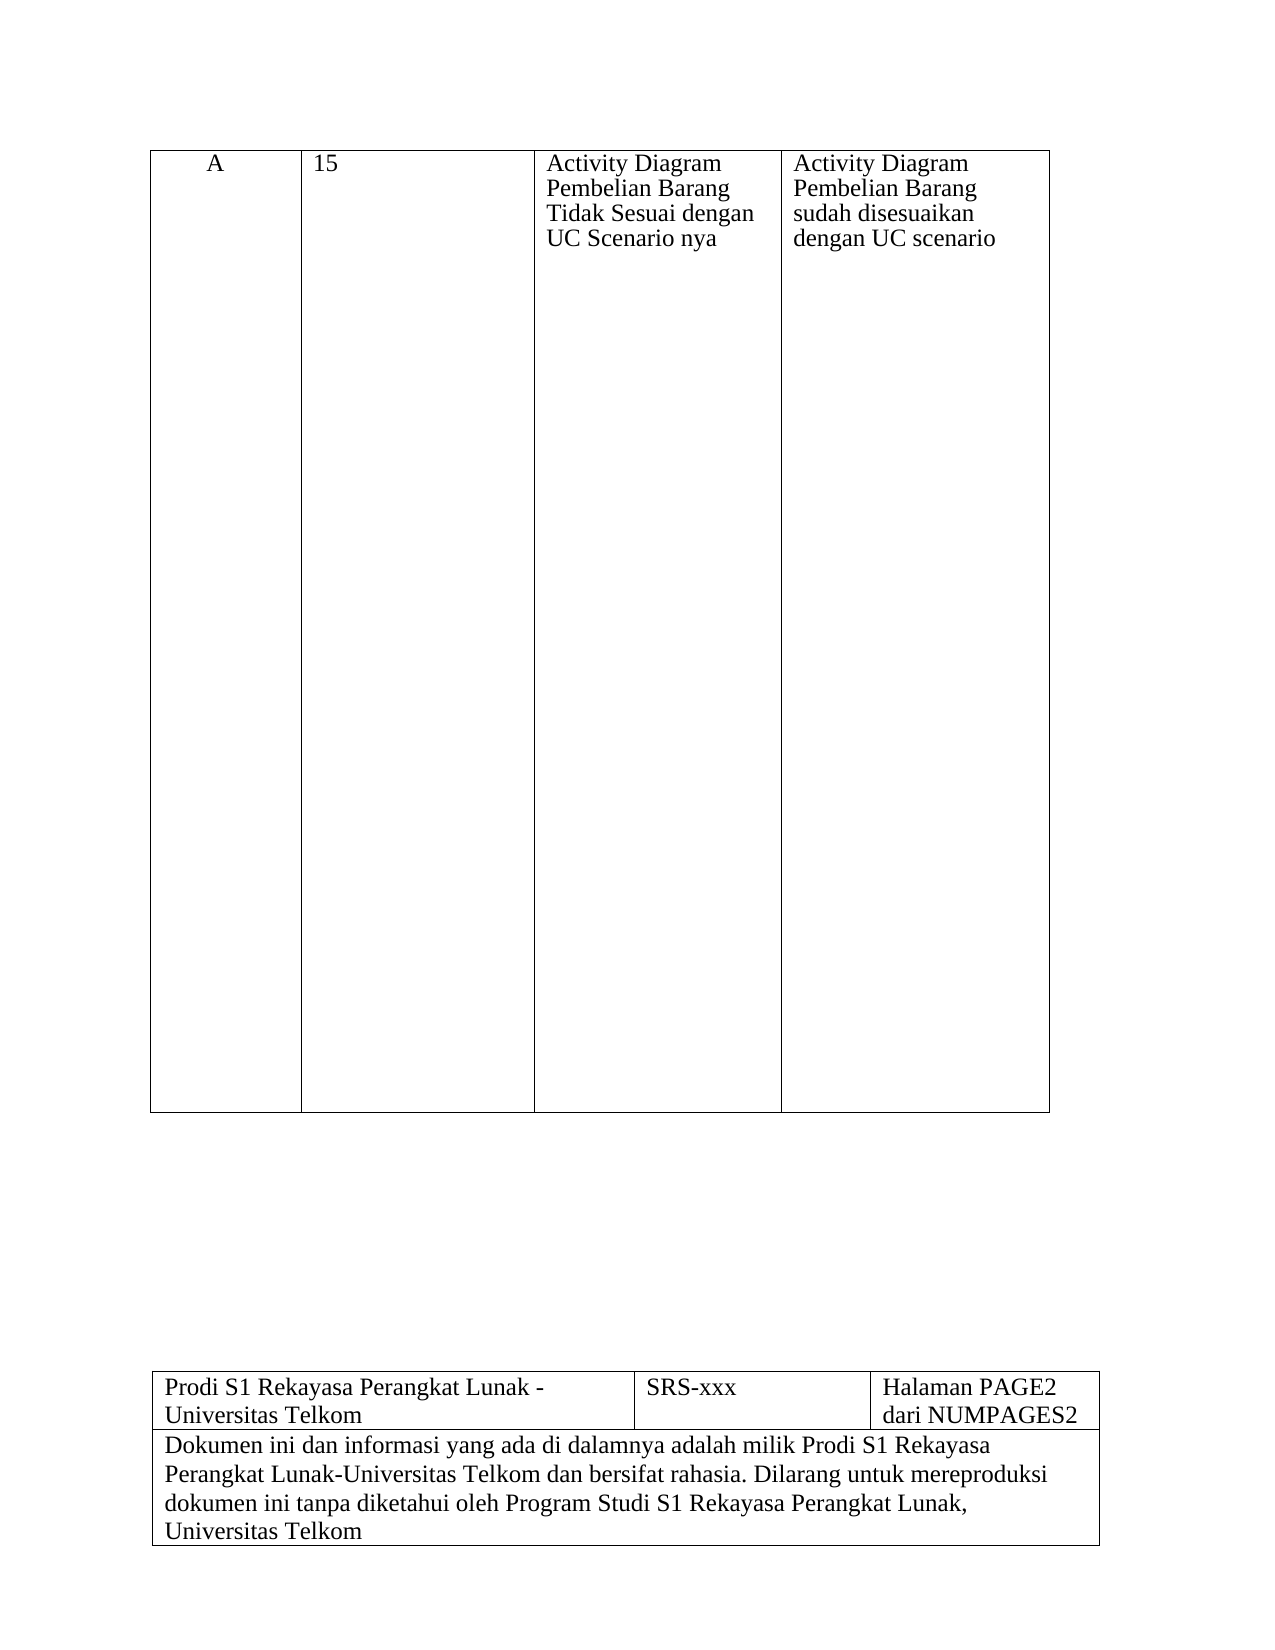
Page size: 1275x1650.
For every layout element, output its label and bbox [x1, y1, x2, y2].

table_cell [151, 151, 301, 1112]
table_cell [302, 151, 534, 1112]
table_cell [782, 151, 1049, 1112]
table_cell [535, 151, 781, 1112]
